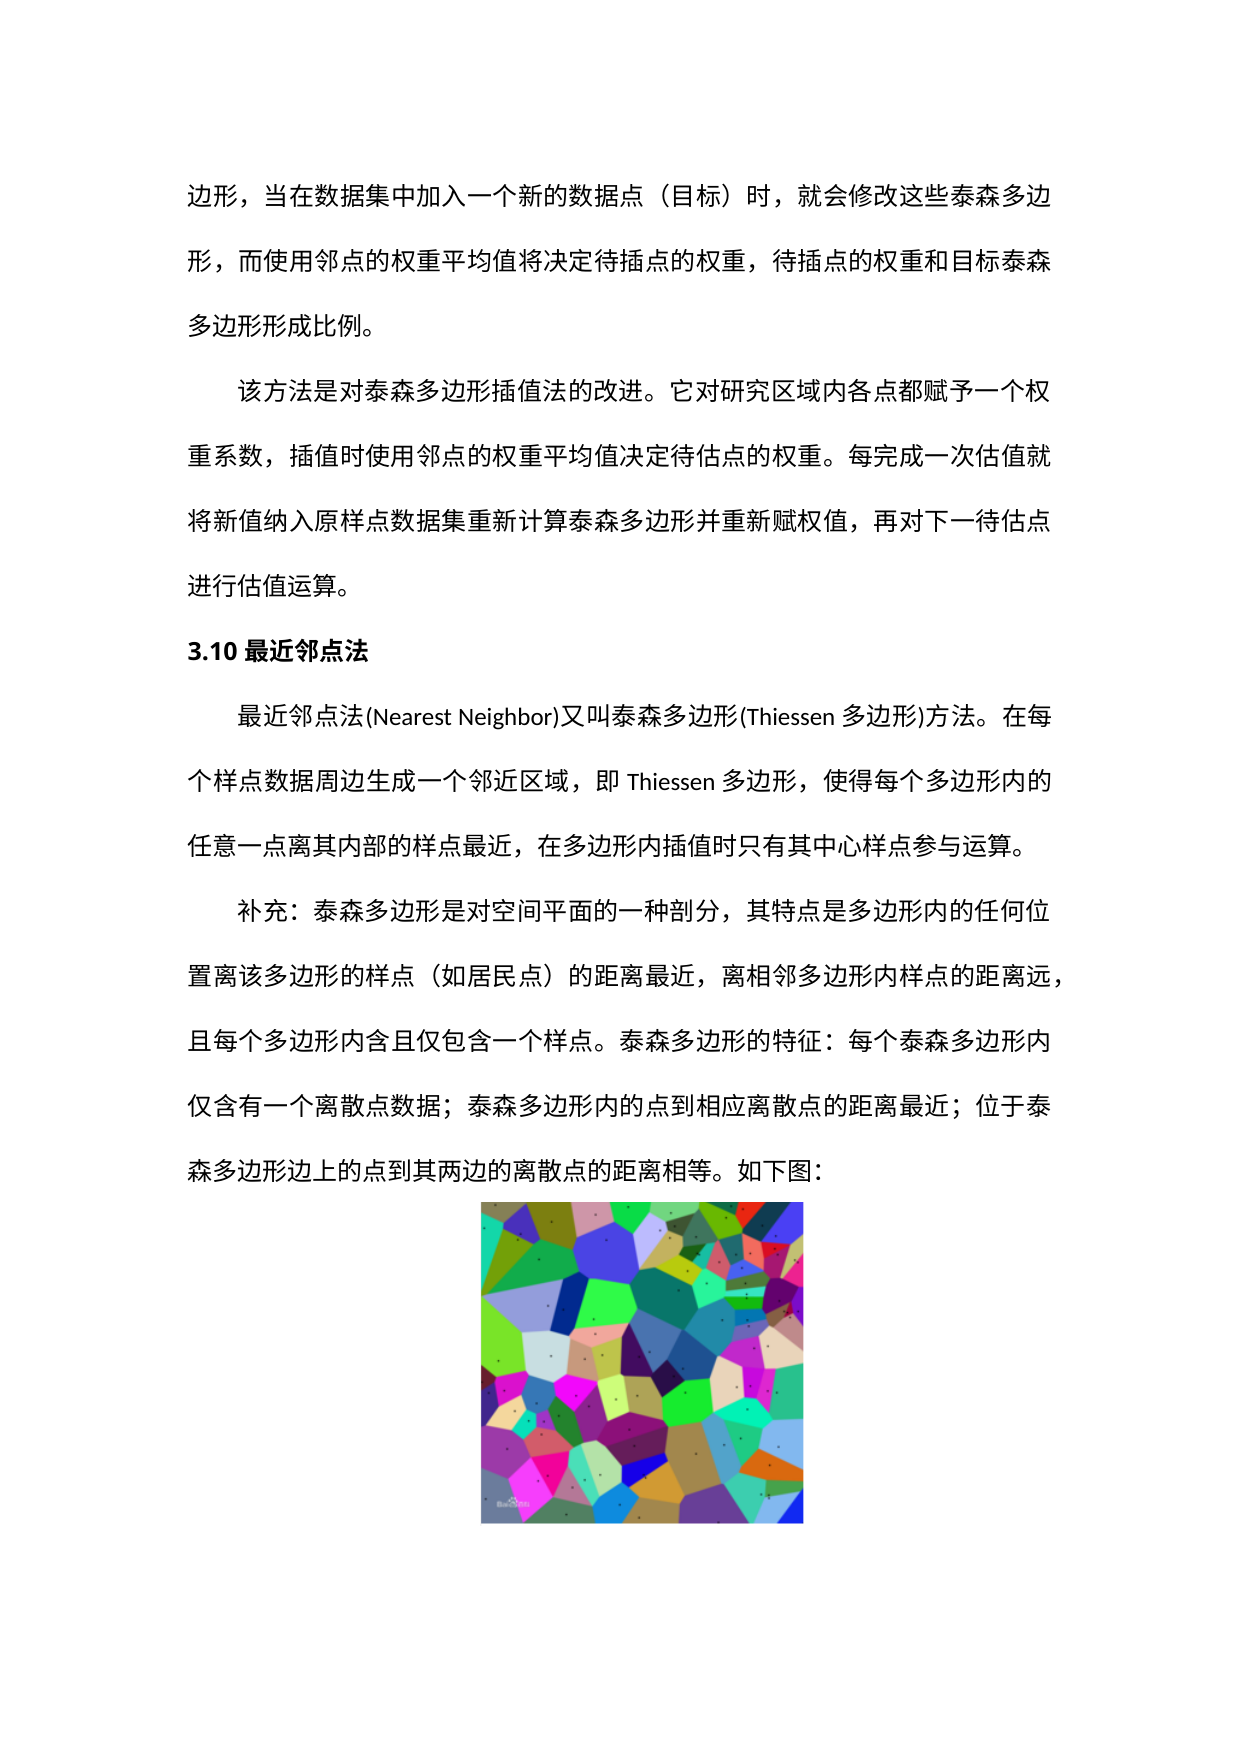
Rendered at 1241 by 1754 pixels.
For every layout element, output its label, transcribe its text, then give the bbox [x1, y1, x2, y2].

subtitle 3.10 最近邻点法 [187, 617, 1053, 682]
text 该方法是对泰森多边形插值法的改进。它对研究区域内各点都赋予一个权重系数，插值时使用邻点的权重平均值决定待估点的权重。每完成一次估值就将新值纳入原样点数据集重新计算泰森多边形并重新赋权值，再对下一待估点进行估值运算。 [187, 357, 1053, 617]
text 最近邻点法(Nearest Neighbor)又叫泰森多边形(Thiessen多边形)方法。在每个样点数据周边生成一个邻近区域，即Thiessen多边形，使得每个多边形内的任意一点离其内部的样点最近，在多边形内插值时只有其中心样点参与运算。 [187, 682, 1053, 877]
text 补充：泰森多边形是对空间平面的一种剖分，其特点是多边形内的任何位置离该多边形的样点（如居民点）的距离最近，离相邻多边形内样点的距离远，且每个多边形内含且仅包含一个样点。泰森多边形的特征：每个泰森多边形内仅含有一个离散点数据；泰森多边形内的点到相应离散点的距离最近；位于泰森多边形边上的点到其两边的离散点的距离相等。如下图： [187, 877, 1053, 1202]
picture [480, 1202, 804, 1526]
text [187, 162, 1053, 357]
